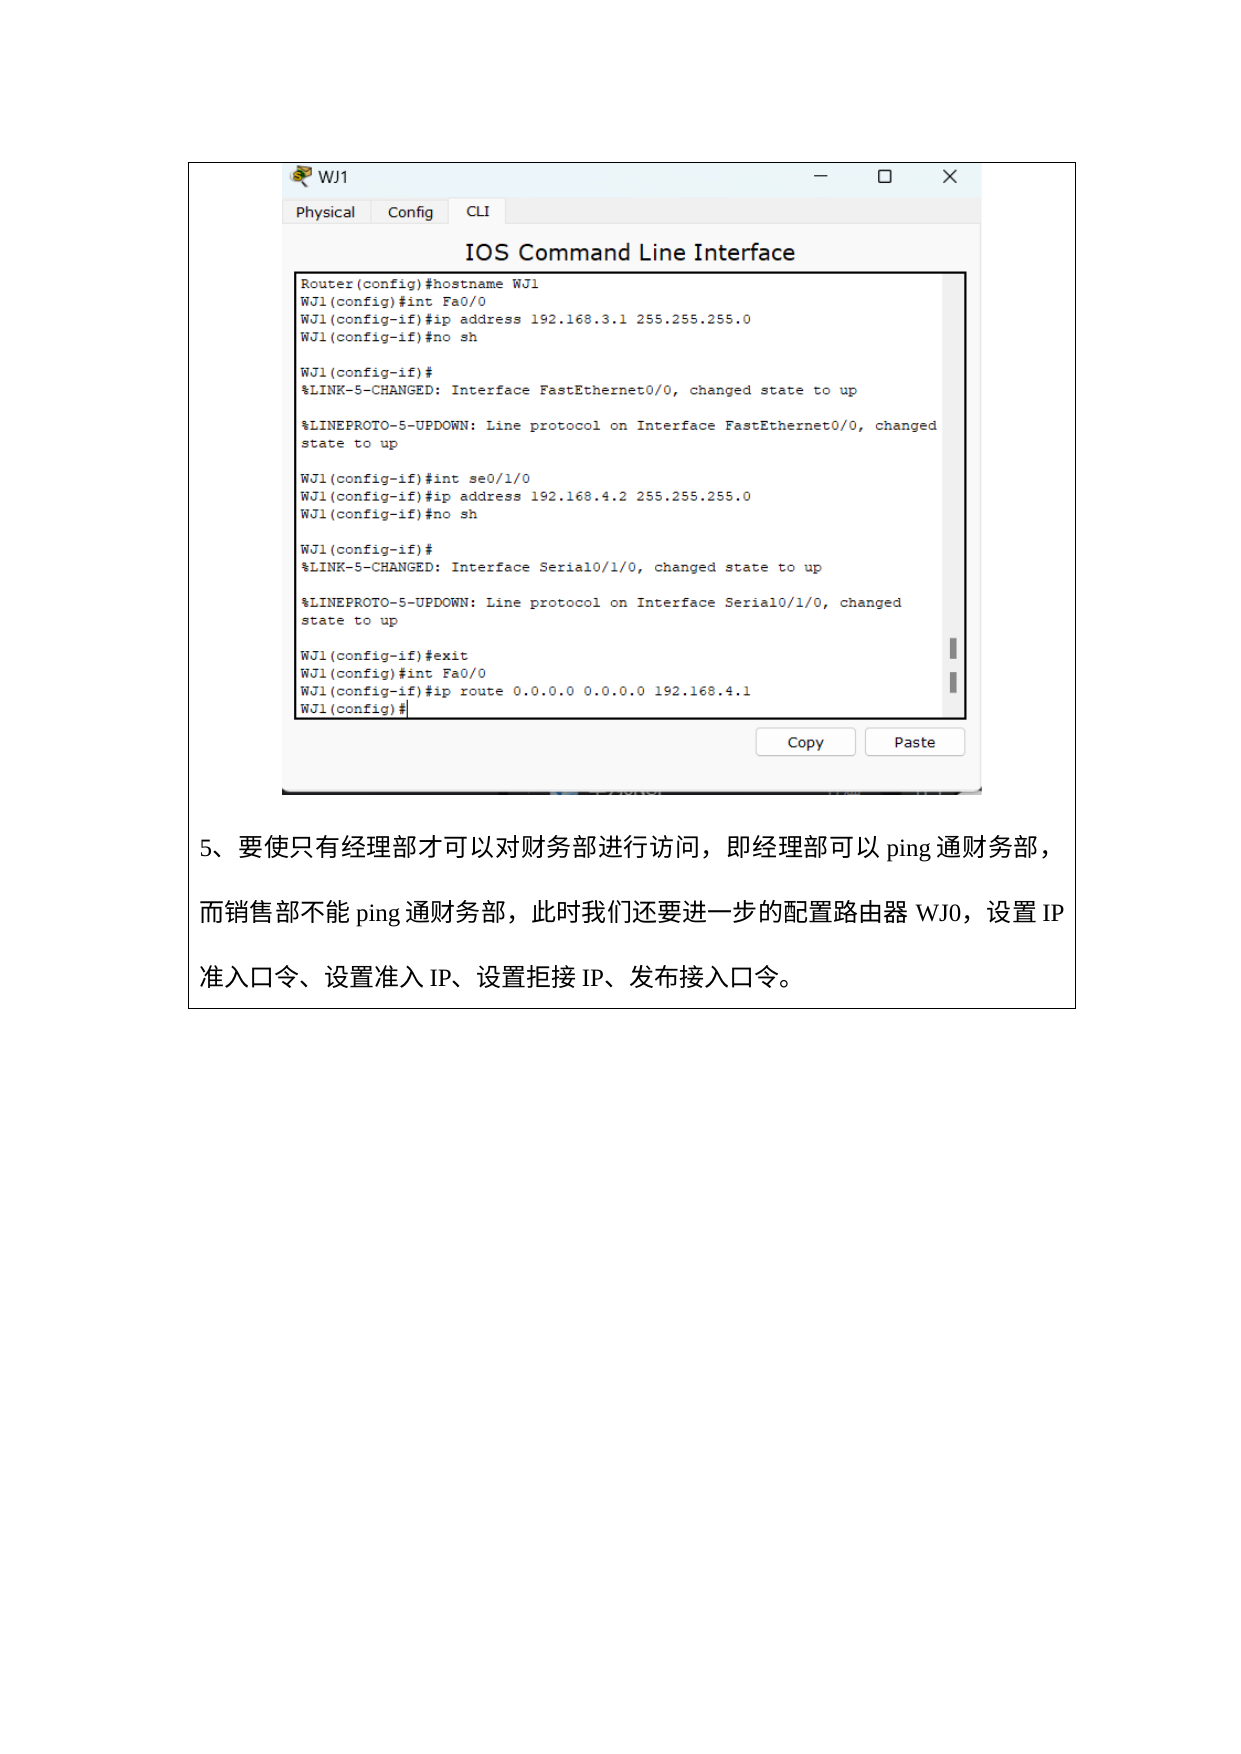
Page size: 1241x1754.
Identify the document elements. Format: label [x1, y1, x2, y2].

picture [282, 163, 982, 795]
table_cell [189, 163, 1075, 1008]
